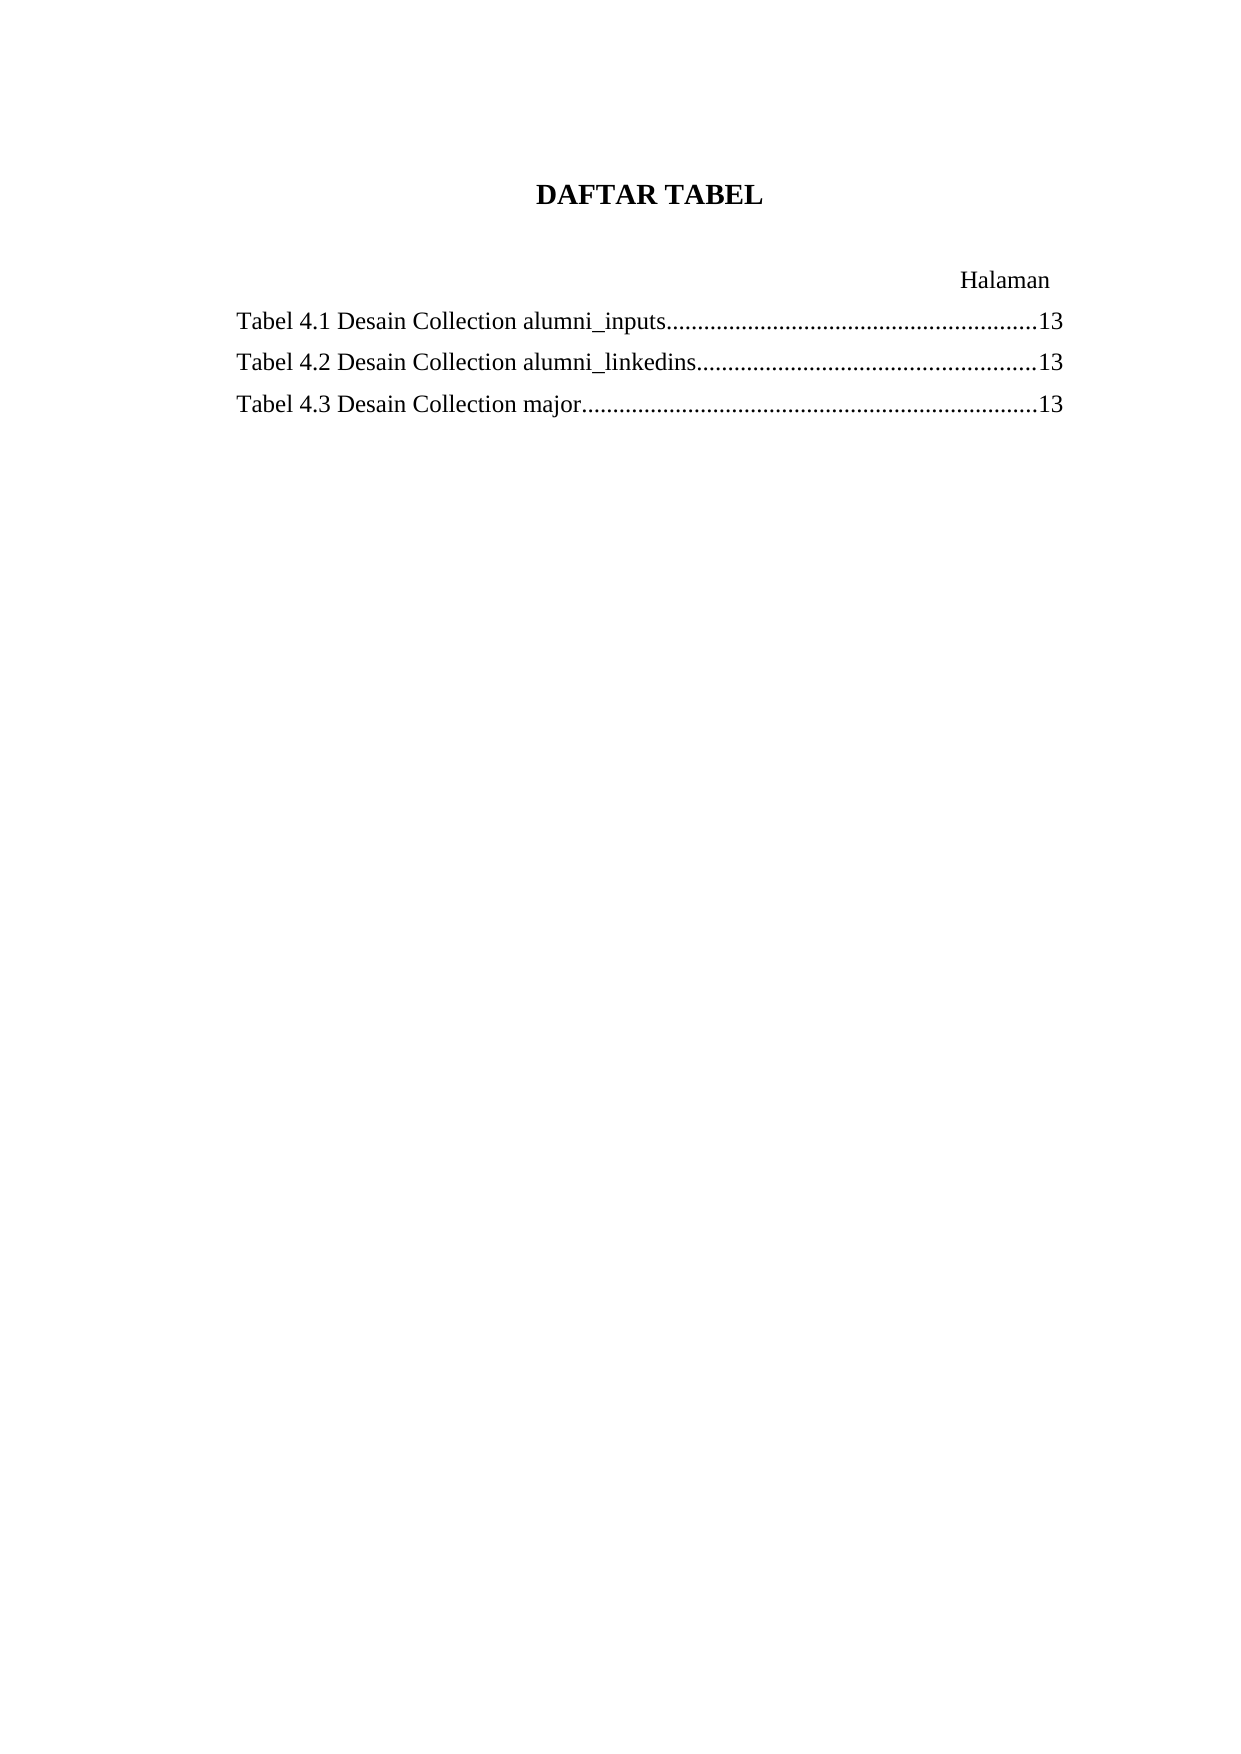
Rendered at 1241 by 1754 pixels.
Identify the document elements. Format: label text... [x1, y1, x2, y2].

text Halaman [960, 265, 1063, 294]
text Tabel 4.1 Desain Collection alumni_inputs 13 [236, 306, 1063, 335]
text Tabel 4.2 Desain Collection alumni_linkedins 13 [236, 347, 1063, 376]
text Tabel 4.3 Desain Collection major 13 [236, 389, 1063, 417]
subtitle DAFTAR TABEL [236, 177, 1063, 211]
